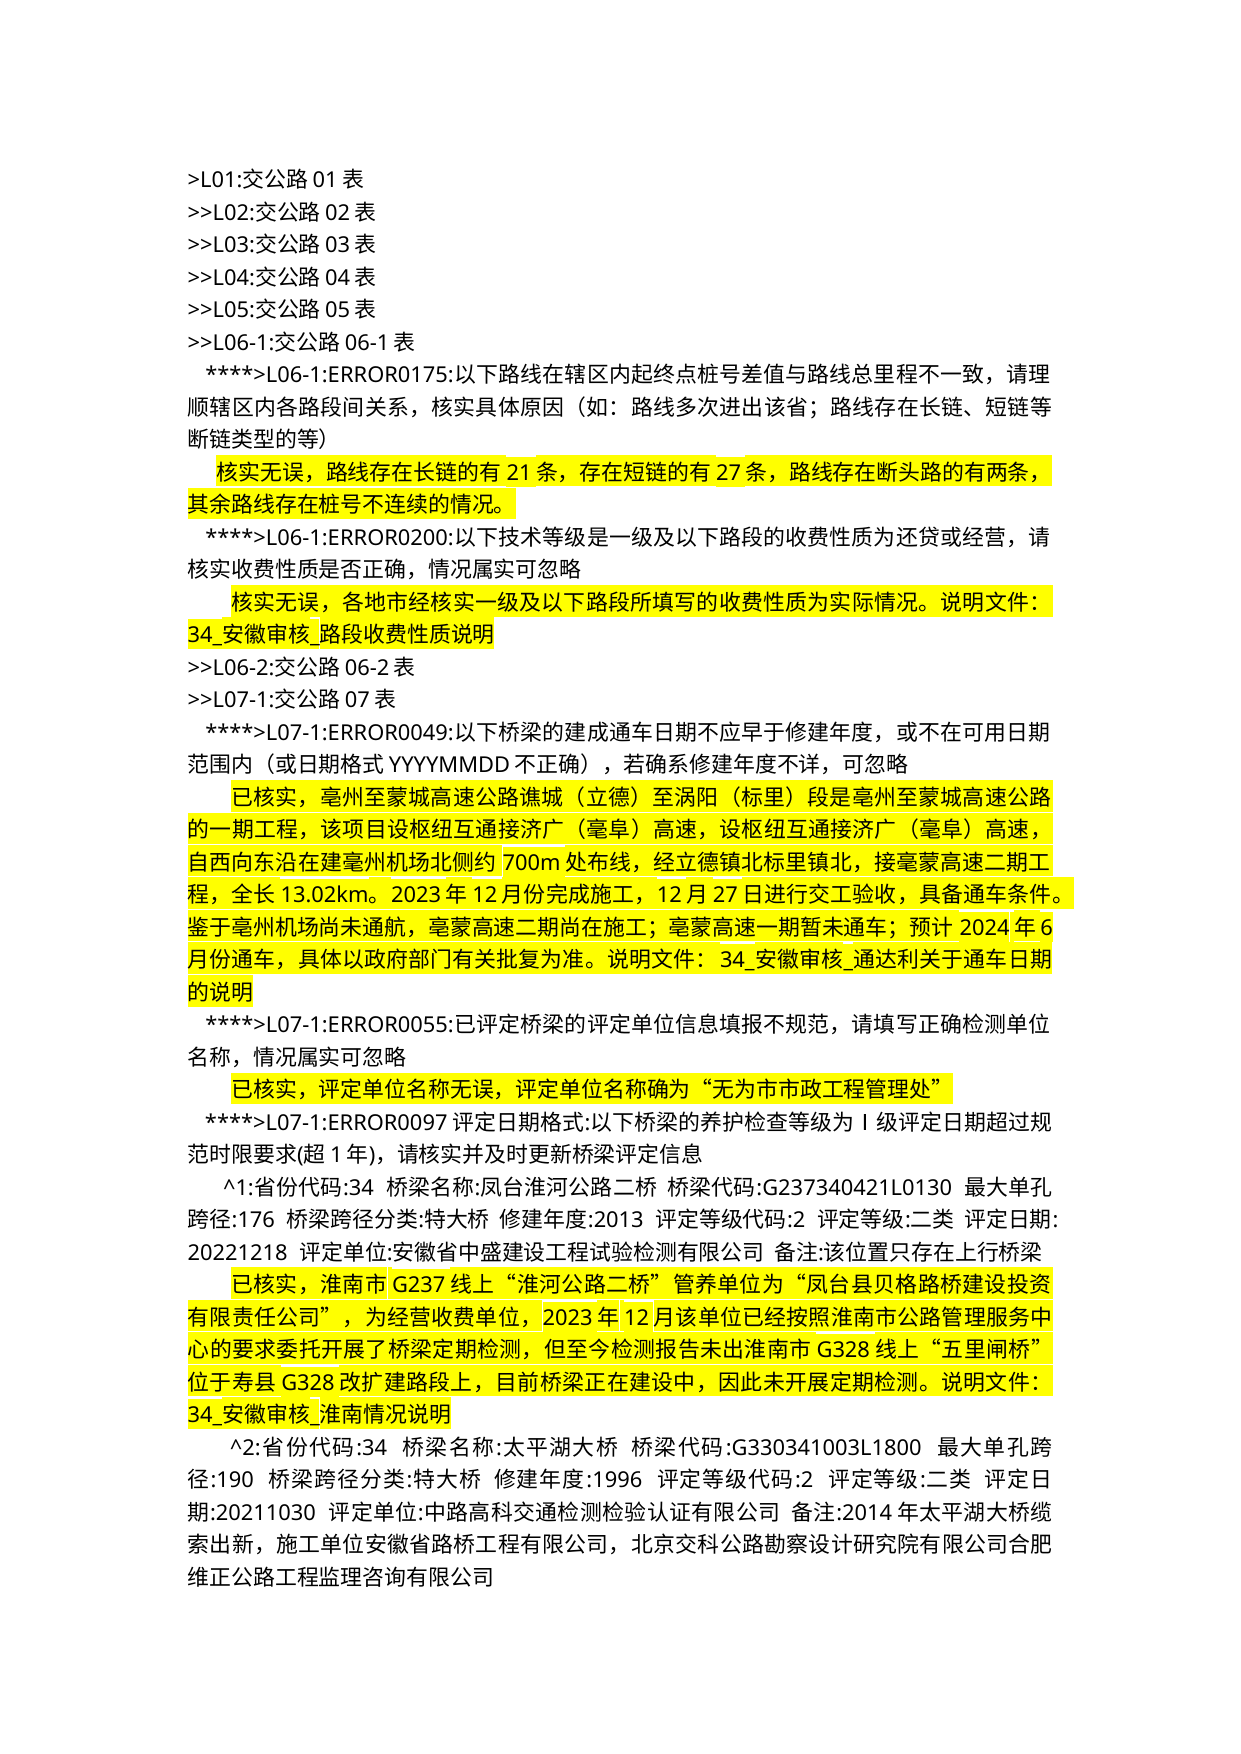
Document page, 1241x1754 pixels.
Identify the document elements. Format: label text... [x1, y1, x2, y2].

text >>L06-1:交公路06-1表 [187, 324, 1053, 357]
text >>L06-2:交公路06-2表 [187, 649, 1053, 682]
text >>L02:交公路02表 [187, 194, 1053, 227]
text 已核实，评定单位名称无误，评定单位名称确为“无为市市政工程管理处” [187, 1072, 1053, 1104]
text 已核实，亳州至蒙城高速公路谯城（立德）至涡阳（标里）段是亳州至蒙城高速公路的一期工程，该项目设枢纽互通接济广（毫阜）高速，设枢纽互通接济广（毫阜）高速，自西向东沿在建毫州机场北侧约700m处布线，经立德镇北标里镇北，接毫蒙高速二期工程，全长13.02km。2023年12月份完成施工，12月27日进行交工验收，具备通车条件。鉴于亳州机场尚未通航，亳蒙高速二期尚在施工；亳蒙高速一期暂未通车；预计2024年6月份通车，具体以政府部门有关批复为准。说明文件：34_安徽审核_通达利关于通车日期的说明 [187, 779, 1053, 1007]
text ^2:省份代码:34 桥梁名称:太平湖大桥 桥梁代码:G330341003L1800 最大单孔跨径:190 桥梁跨径分类:特大桥 修建年度:1996 评定等级代码:2 评定等级:二类 评定日期:20211030 评定单位:中路高科交通检测检验认证有限公司 备注:2014年太平湖大桥缆索出新，施工单位安徽省路桥工程有限公司，北京交科公路勘察设计研究院有限公司合肥维正公路工程监理咨询有限公司 [187, 1429, 1053, 1592]
text ****>L07-1:ERROR0049:以下桥梁的建成通车日期不应早于修建年度，或不在可用日期范围内（或日期格式YYYYMMDD不正确），若确系修建年度不详，可忽略 [187, 714, 1053, 779]
text ****>L06-1:ERROR0200:以下技术等级是一级及以下路段的收费性质为还贷或经营，请核实收费性质是否正确，情况属实可忽略 [187, 519, 1053, 584]
text ****>L07-1:ERROR0055:已评定桥梁的评定单位信息填报不规范，请填写正确检测单位名称，情况属实可忽略 [187, 1007, 1053, 1072]
text 核实无误，各地市经核实一级及以下路段所填写的收费性质为实际情况。说明文件：34_安徽审核_路段收费性质说明 [187, 584, 1053, 649]
text 核实无误，路线存在长链的有21条，存在短链的有27条，路线存在断头路的有两条，其余路线存在桩号不连续的情况。 [187, 454, 1053, 519]
text ^1:省份代码:34 桥梁名称:凤台淮河公路二桥 桥梁代码:G237340421L0130 最大单孔跨径:176 桥梁跨径分类:特大桥 修建年度:2013 评定等级代码:2 评定等级:二类 评定日期:20221218 评定单位:安徽省中盛建设工程试验检测有限公司 备注:该位置只存在上行桥梁 [187, 1169, 1053, 1267]
text >>L03:交公路03表 [187, 227, 1053, 259]
text >>L05:交公路05表 [187, 292, 1053, 324]
text >>L07-1:交公路07表 [187, 682, 1053, 714]
text ****>L07-1:ERROR0097评定日期格式:以下桥梁的养护检查等级为Ⅰ级评定日期超过规范时限要求(超1年)，请核实并及时更新桥梁评定信息 [187, 1104, 1053, 1169]
text ****>L06-1:ERROR0175:以下路线在辖区内起终点桩号差值与路线总里程不一致，请理顺辖区内各路段间关系，核实具体原因（如：路线多次进出该省；路线存在长链、短链等断链类型的等） [187, 357, 1053, 454]
text >L01:交公路01表 [187, 162, 1053, 194]
text >>L04:交公路04表 [187, 259, 1053, 292]
text 已核实，淮南市G237线上“淮河公路二桥”管养单位为“凤台县贝格路桥建设投资有限责任公司”，为经营收费单位，2023年12月该单位已经按照淮南市公路管理服务中心的要求委托开展了桥梁定期检测，但至今检测报告未出淮南市G328线上“五里闸桥”位于寿县G328改扩建路段上，目前桥梁正在建设中，因此未开展定期检测。说明文件：34_安徽审核_淮南情况说明 [187, 1267, 1053, 1429]
